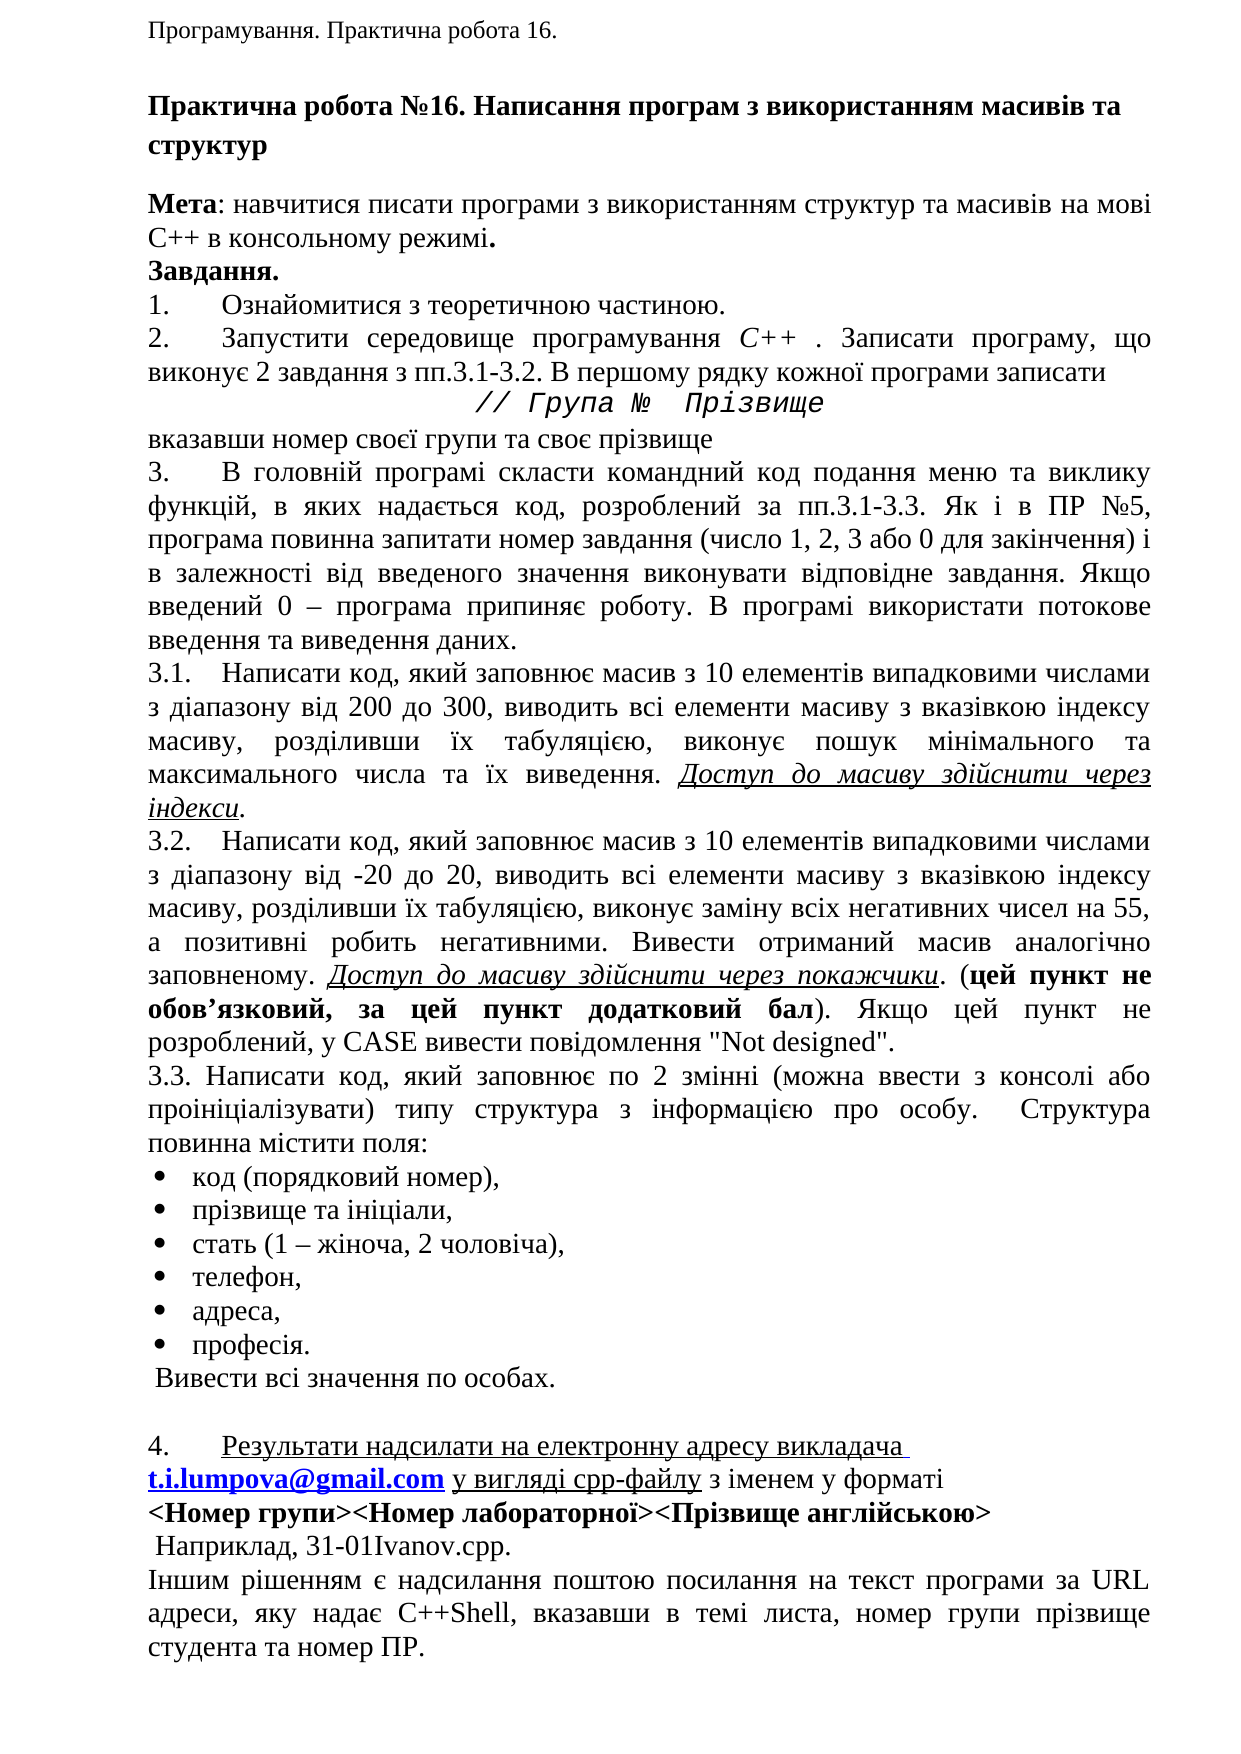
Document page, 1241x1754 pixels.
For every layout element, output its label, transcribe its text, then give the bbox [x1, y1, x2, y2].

list В головній програмі скласти командний код подання меню та виклику функцій, в яких надається код, розроблений за пп.3.1-3.3. Як і в ПР №5, програма повинна запитати номер завдання (число 1, 2, 3 або 0 для закінчення) і в залежності від введеного значення виконувати відповідне завдання. Якщо введений 0 – програма припиняє роботу. В програмі використати потокове введення та виведення даних. [148, 454, 1152, 656]
text Наприклад, 31-01Ivanov.cpp. [148, 1528, 1152, 1562]
list вказавши номер своєї групи та своє прізвище [148, 421, 1152, 454]
text Іншим рішенням є надсилання поштою посилання на текст програми за URL адреси, яку надає C++Shell, вказавши в темі листа, номер групи прізвище студента та номер ПР. [148, 1562, 1152, 1662]
list прізвище та ініціали, [154, 1192, 1152, 1226]
text Мета: навчитися писати програми з використанням структур та масивів на мові С++ в консольному режимі. [148, 186, 1152, 253]
list Вивести всі значення по особах. [154, 1361, 1152, 1394]
list Результати надсилати на електронну адресу викладача t.i.lumpova@gmail.com у вигляді cpp-файлу з іменем у форматі [148, 1428, 1152, 1495]
text 3.2. Написати код, який заповнює масив з 10 елементів випадковими числами з діапазону від -20 до 20, виводить всі елементи масиву з вказівкою індексу масиву, розділивши їх табуляцією, виконує заміну всіх негативних чисел на 55, а позитивні робить негативними. Вивести отриманий масив аналогічно заповненому. Доступ до масиву здійснити через покажчики. (цей пункт не обов’язковий, за цей пункт додатковий бал). Якщо цей пункт не розроблений, у CASE вивести повідомлення "Not designed". [148, 823, 1152, 1058]
text 3.1. Написати код, який заповнює масив з 10 елементів випадковими числами з діапазону від 200 до 300, виводить всі елементи масиву з вказівкою індексу масиву, розділивши їх табуляцією, виконує пошук мінімального та максимального числа та їх виведення. Доступ до масиву здійснити через індекси. [148, 656, 1152, 823]
text 3.3. Написати код, який заповнює по 2 змінні (можна ввести з консолі або проініціалізувати) типу структура з інформацією про особу. Структура повинна містити поля: [148, 1058, 1152, 1159]
list код (порядковий номер), [154, 1159, 1152, 1192]
list стать (1 – жіноча, 2 чоловіча), [154, 1226, 1152, 1259]
list Ознайомитися з теоретичною частиною. [148, 287, 1152, 321]
text Завдання. [148, 253, 1152, 287]
list адреса, [154, 1293, 1152, 1327]
list професія. [154, 1327, 1152, 1361]
list // Група № Прізвище [148, 388, 1152, 421]
text Практична робота №16. Написання програм з використанням масивів та структур [148, 88, 1152, 161]
list Запустити середовище програмування С++ . Записати програму, що виконує 2 завдання з пп.3.1-3.2. В першому рядку кожної програми записати [148, 321, 1152, 388]
text <Номер групи><Номер лабораторної><Прізвище англійською> [148, 1495, 1152, 1528]
list телефон, [154, 1259, 1152, 1293]
